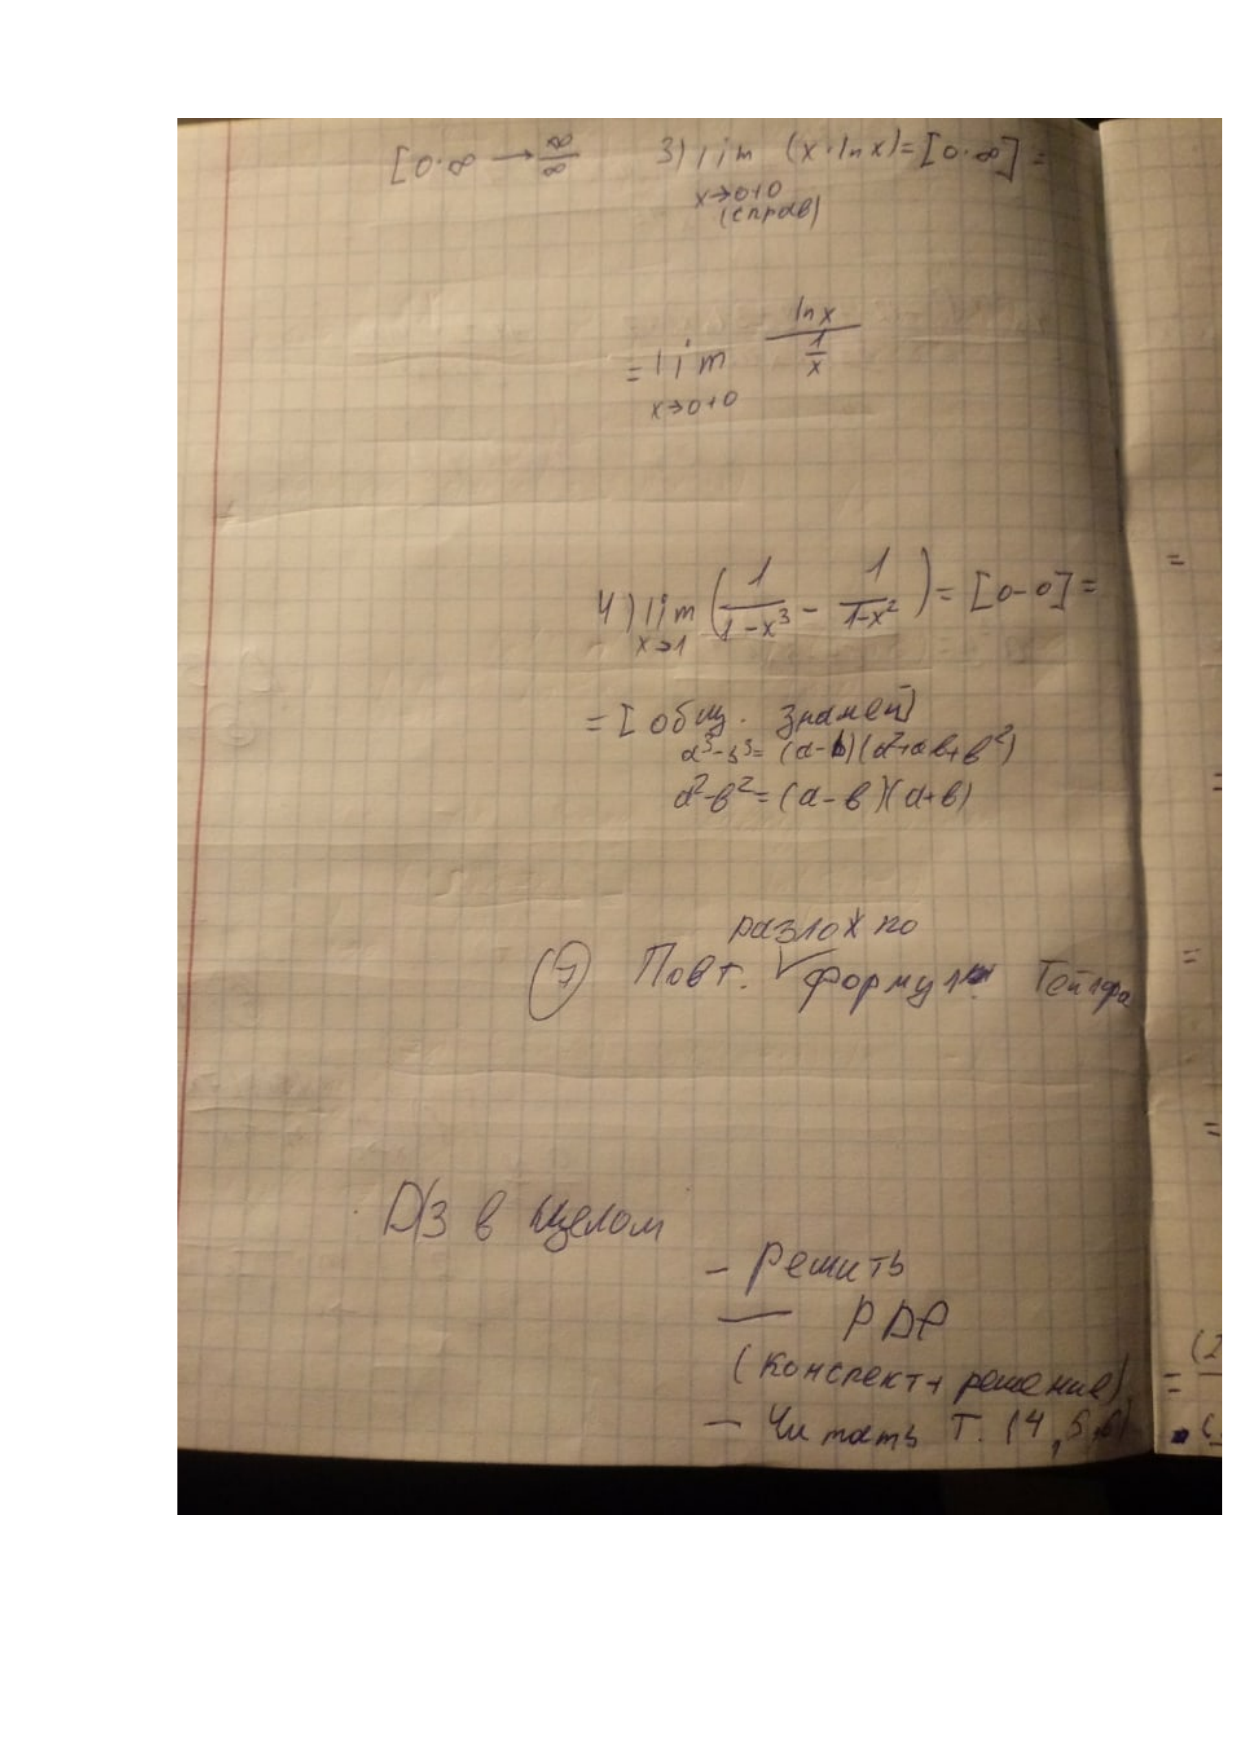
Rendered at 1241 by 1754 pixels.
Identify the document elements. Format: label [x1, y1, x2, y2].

picture [177, 118, 1223, 1515]
